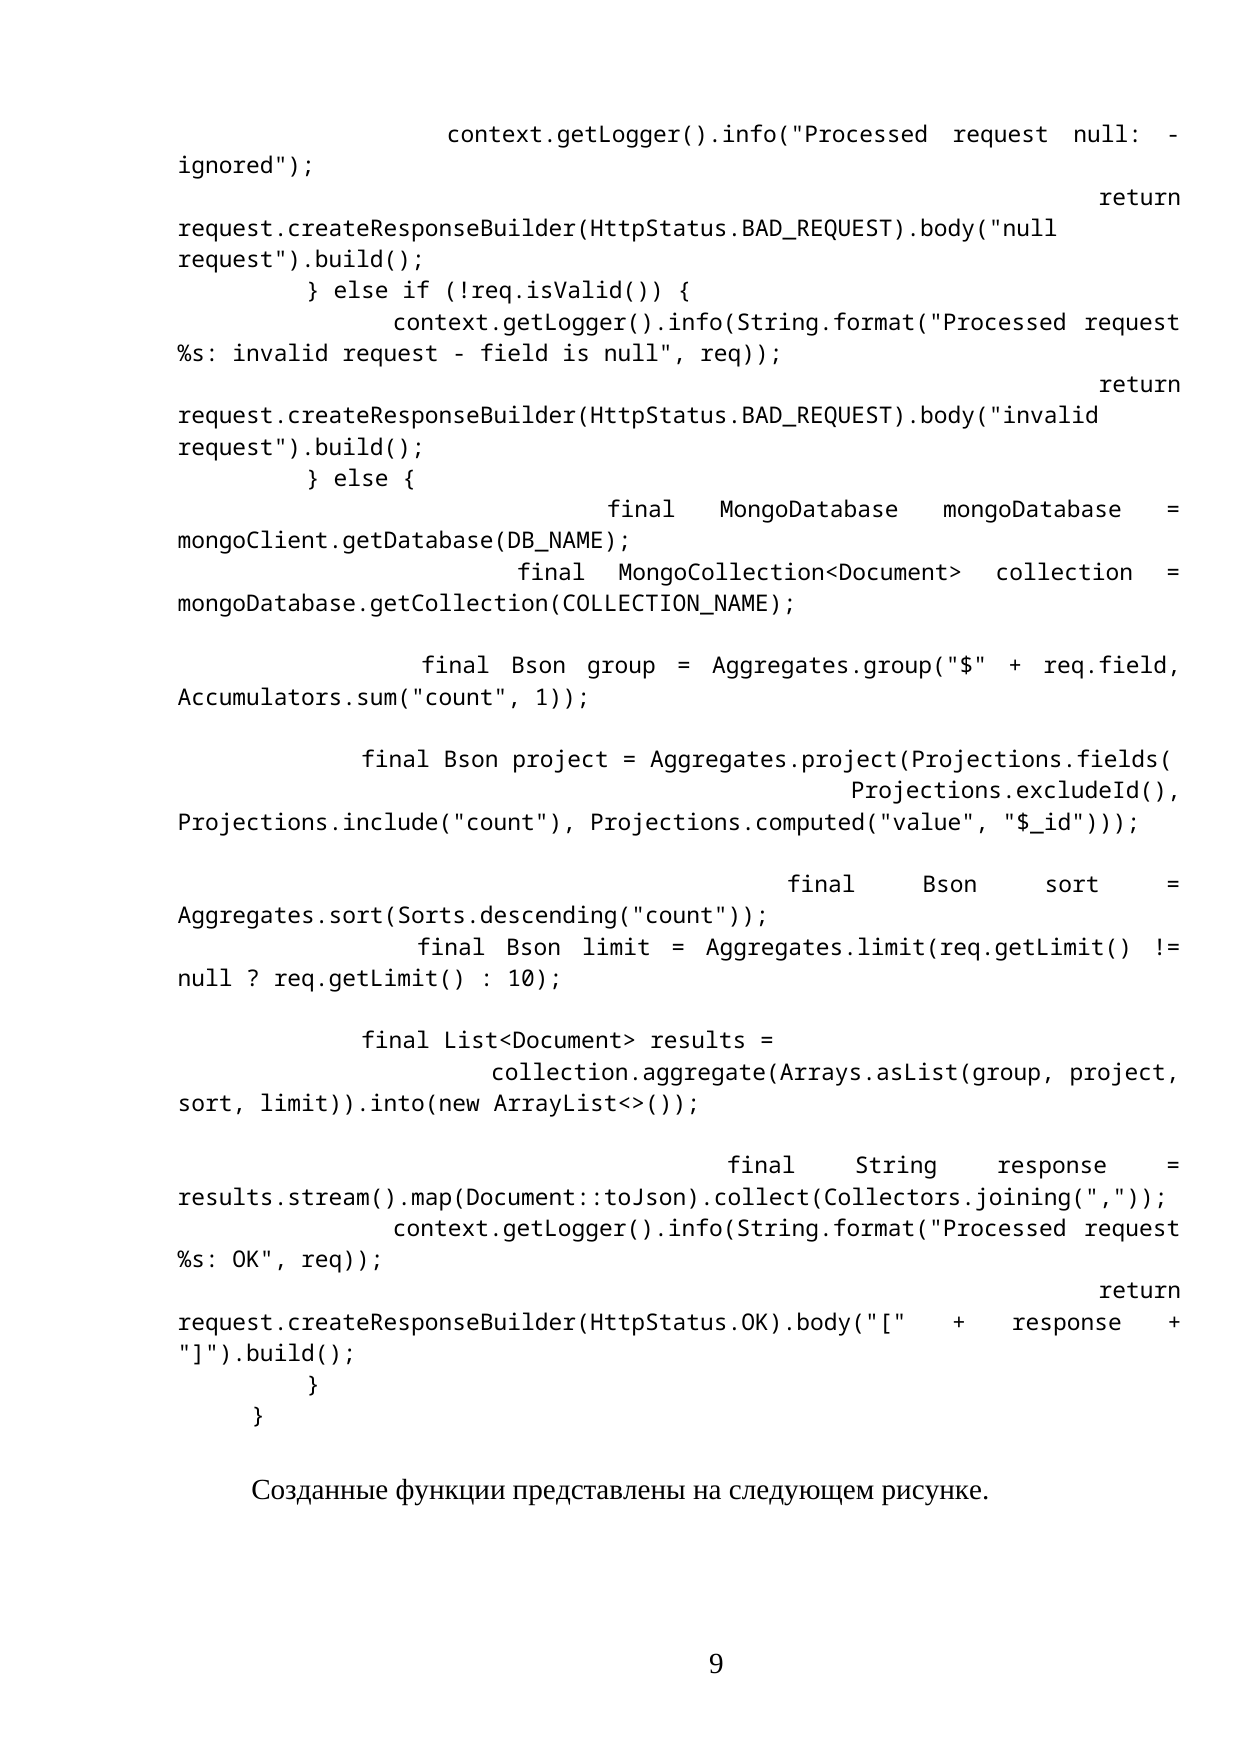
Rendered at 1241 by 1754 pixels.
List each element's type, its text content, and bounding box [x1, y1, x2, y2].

text } else { [177, 462, 1181, 493]
text final Bson group = Aggregates.group("$" + req.field, Accumulators.sum("count", 1)); [177, 649, 1181, 712]
text Projections.excludeId(), Projections.include("count"), Projections.computed("value", "$_id"))); [177, 774, 1181, 837]
text } [177, 1399, 1181, 1431]
text Созданные функции представлены на следующем рисунке. [177, 1468, 1181, 1506]
text context.getLogger().info(String.format("Processed request %s: OK", req)); [177, 1212, 1181, 1274]
text return request.createResponseBuilder(HttpStatus.OK).body("[" + response + "]").build(); [177, 1274, 1181, 1368]
text final Bson sort = Aggregates.sort(Sorts.descending("count")); [177, 868, 1181, 931]
text } else if (!req.isValid()) { [177, 274, 1181, 306]
text } [177, 1368, 1181, 1399]
text final Bson project = Aggregates.project(Projections.fields( [177, 743, 1181, 774]
text final String response = results.stream().map(Document::toJson).collect(Collectors.joining(",")); [177, 1149, 1181, 1212]
text context.getLogger().info(String.format("Processed request %s: invalid request - field is null", req)); [177, 306, 1181, 368]
text final MongoDatabase mongoDatabase = mongoClient.getDatabase(DB_NAME); [177, 493, 1181, 556]
text return request.createResponseBuilder(HttpStatus.BAD_REQUEST).body("invalid request").build(); [177, 368, 1181, 462]
text return request.createResponseBuilder(HttpStatus.BAD_REQUEST).body("null request").build(); [177, 181, 1181, 274]
text context.getLogger().info("Processed request null: - ignored"); [177, 118, 1181, 181]
text final Bson limit = Aggregates.limit(req.getLimit() != null ? req.getLimit() : 10); [177, 931, 1181, 993]
text collection.aggregate(Arrays.asList(group, project, sort, limit)).into(new ArrayList<>()); [177, 1056, 1181, 1118]
text final List<Document> results = [177, 1024, 1181, 1056]
text final MongoCollection<Document> collection = mongoDatabase.getCollection(COLLECTION_NAME); [177, 556, 1181, 618]
